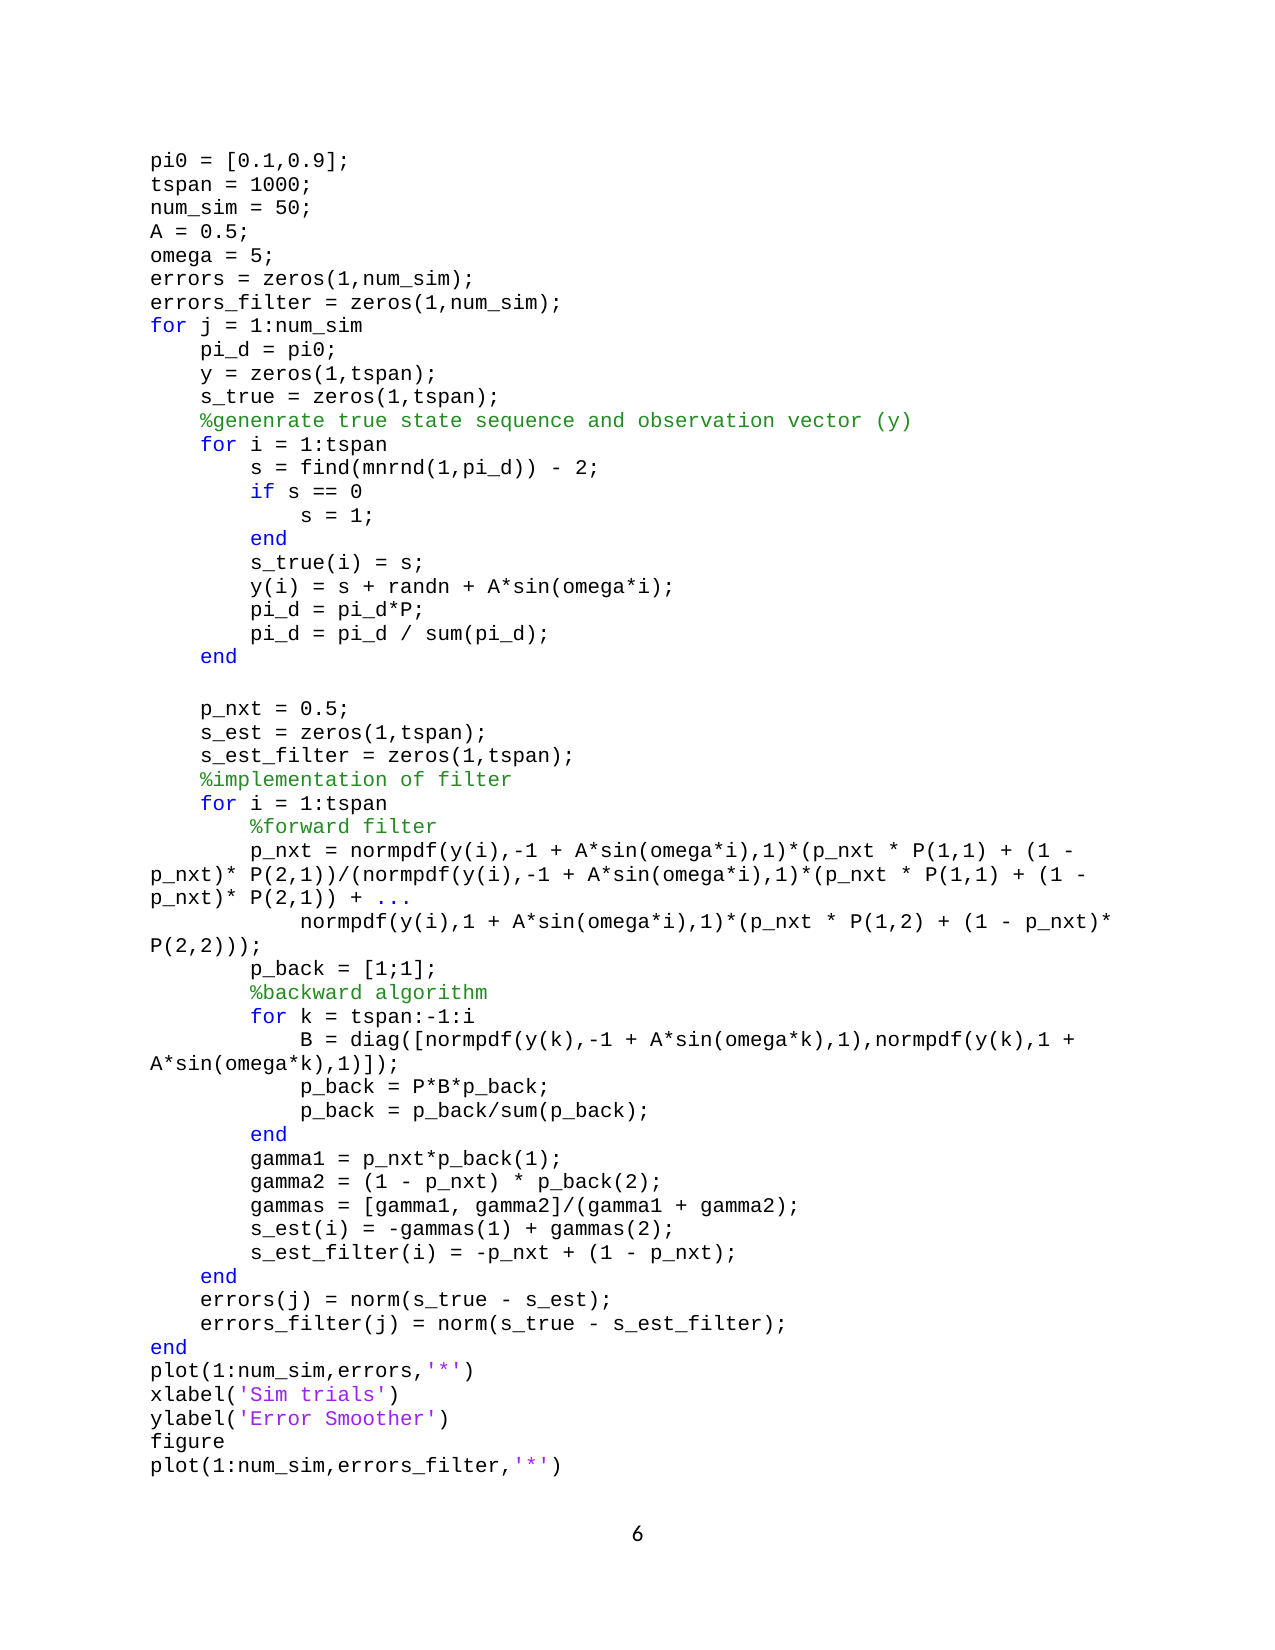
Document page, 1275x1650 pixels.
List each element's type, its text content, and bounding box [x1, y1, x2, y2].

text end [150, 1266, 1125, 1289]
text errors(j) = norm(s_true - s_est); [150, 1289, 1125, 1313]
text pi_d = pi_d / sum(pi_d); [150, 623, 1125, 647]
text %implementation of filter [150, 769, 1125, 793]
text omega = 5; [150, 244, 1125, 268]
text B = diag([normpdf(y(k),-1 + A*sin(omega*k),1),normpdf(y(k),1 + A*sin(omega*k),1)]); [150, 1029, 1125, 1077]
text gamma2 = (1 - p_nxt) * p_back(2); [150, 1171, 1125, 1195]
text for i = 1:tspan [150, 434, 1125, 457]
text end [150, 528, 1125, 552]
text for i = 1:tspan [150, 793, 1125, 816]
text num_sim = 50; [150, 197, 1125, 221]
text p_nxt = normpdf(y(i),-1 + A*sin(omega*i),1)*(p_nxt * P(1,1) + (1 - p_nxt)* P(2,1))/(normpdf(y(i),-1 + A*sin(omega*i),1)*(p_nxt * P(1,1) + (1 - p_nxt)* P(2,1)) + ... [150, 840, 1125, 911]
text s_est(i) = -gammas(1) + gammas(2); [150, 1218, 1125, 1242]
text end [150, 1337, 1125, 1360]
text xlabel('Sim trials') [150, 1384, 1125, 1408]
text pi_d = pi0; [150, 339, 1125, 363]
text pi0 = [0.1,0.9]; [150, 150, 1125, 174]
text %genenrate true state sequence and observation vector (y) [150, 410, 1125, 434]
text gamma1 = p_nxt*p_back(1); [150, 1147, 1125, 1171]
text end [150, 647, 1125, 670]
text for j = 1:num_sim [150, 316, 1125, 339]
text s_est = zeros(1,tspan); [150, 722, 1125, 746]
text A = 0.5; [150, 221, 1125, 244]
text pi_d = pi_d*P; [150, 599, 1125, 623]
text plot(1:num_sim,errors_filter,'*') [150, 1455, 1125, 1478]
text s = 1; [150, 505, 1125, 528]
text normpdf(y(i),1 + A*sin(omega*i),1)*(p_nxt * P(1,2) + (1 - p_nxt)* P(2,2))); [150, 911, 1125, 958]
text end [150, 1124, 1125, 1147]
text y = zeros(1,tspan); [150, 363, 1125, 386]
text tspan = 1000; [150, 174, 1125, 197]
text if s == 0 [150, 481, 1125, 505]
text s_true = zeros(1,tspan); [150, 386, 1125, 410]
text for k = tspan:-1:i [150, 1006, 1125, 1029]
text errors_filter(j) = norm(s_true - s_est_filter); [150, 1313, 1125, 1337]
text %backward algorithm [150, 982, 1125, 1006]
text errors_filter = zeros(1,num_sim); [150, 292, 1125, 316]
text gammas = [gamma1, gamma2]/(gamma1 + gamma2); [150, 1195, 1125, 1218]
text s_est_filter = zeros(1,tspan); [150, 746, 1125, 769]
text p_back = [1;1]; [150, 958, 1125, 982]
text s = find(mnrnd(1,pi_d)) - 2; [150, 457, 1125, 481]
text s_est_filter(i) = -p_nxt + (1 - p_nxt); [150, 1242, 1125, 1266]
text ylabel('Error Smoother') [150, 1408, 1125, 1431]
text errors = zeros(1,num_sim); [150, 268, 1125, 292]
text p_back = p_back/sum(p_back); [150, 1100, 1125, 1124]
text p_back = P*B*p_back; [150, 1077, 1125, 1100]
text %forward filter [150, 816, 1125, 840]
text y(i) = s + randn + A*sin(omega*i); [150, 576, 1125, 599]
text plot(1:num_sim,errors,'*') [150, 1360, 1125, 1384]
text figure [150, 1431, 1125, 1455]
text s_true(i) = s; [150, 552, 1125, 576]
text p_nxt = 0.5; [150, 698, 1125, 722]
